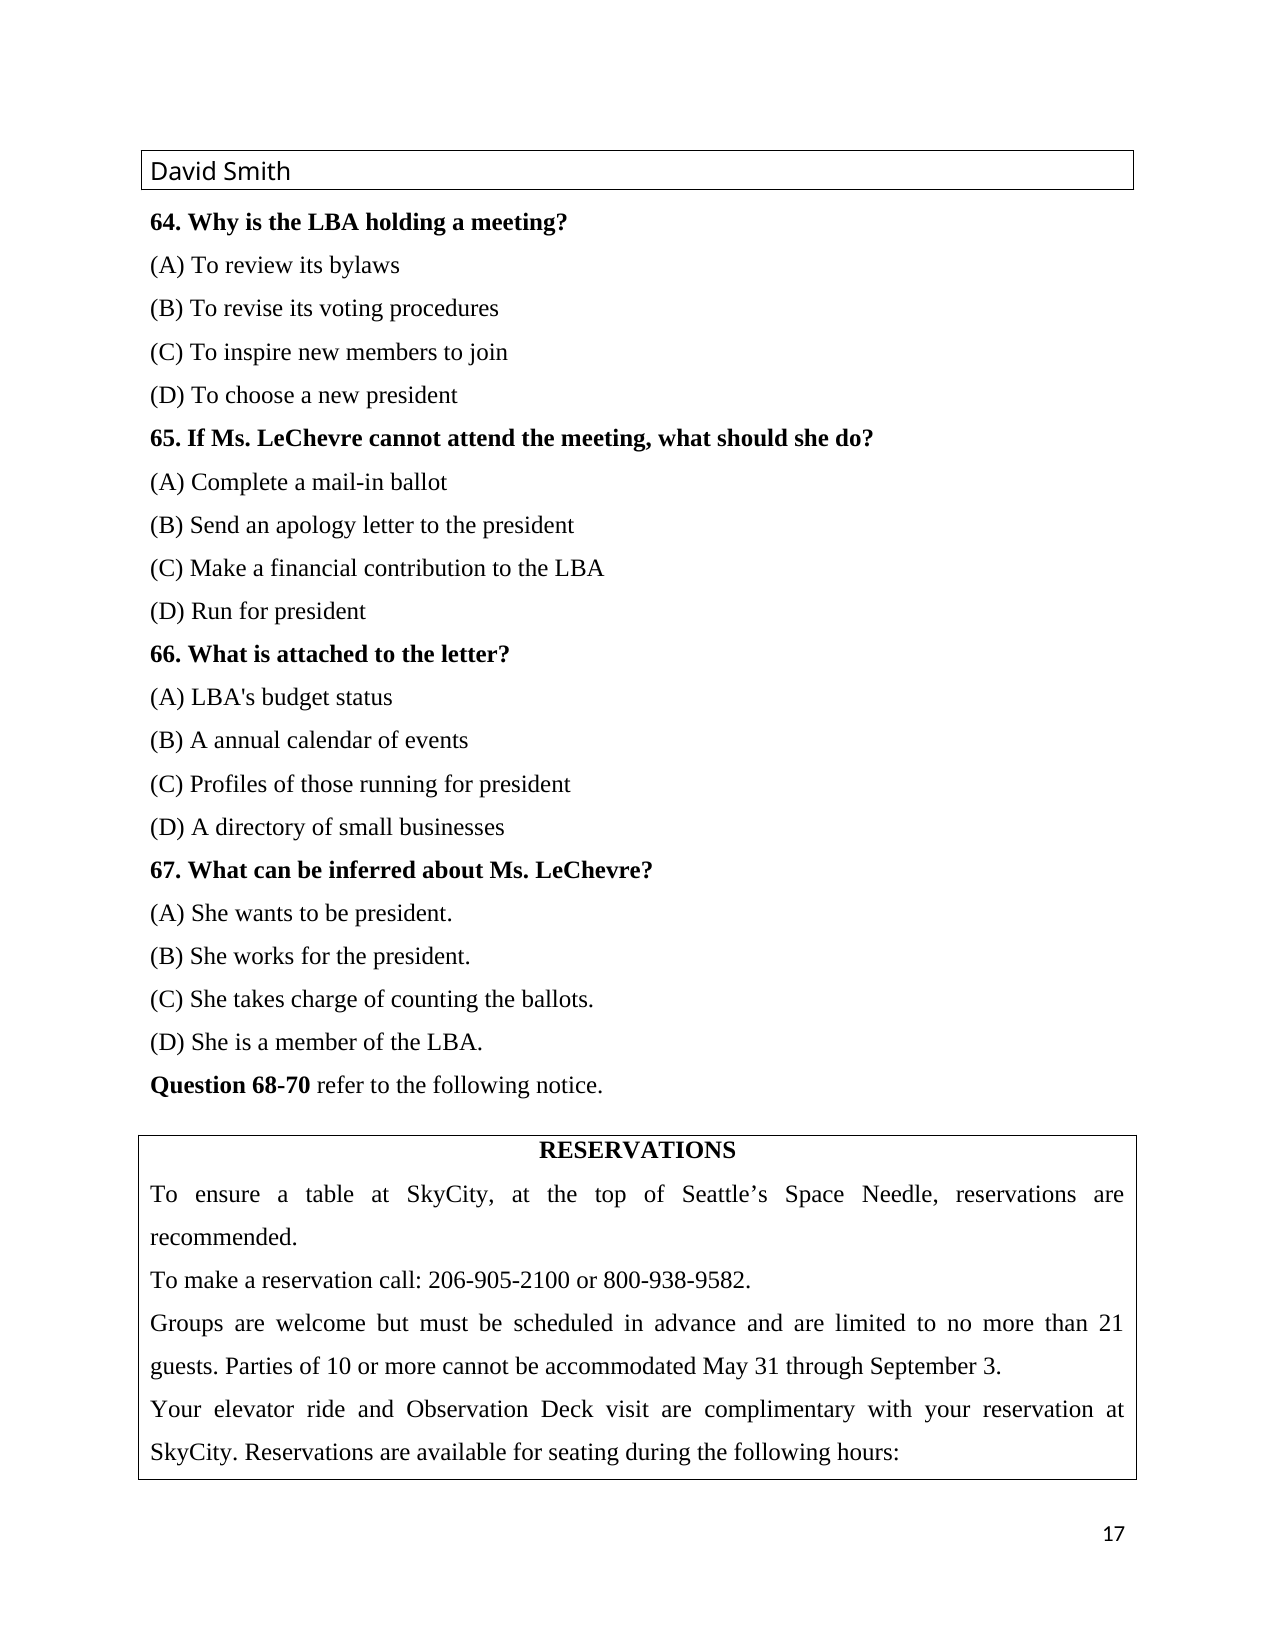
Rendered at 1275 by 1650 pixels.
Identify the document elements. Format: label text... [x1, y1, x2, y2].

list (C) To inspire new members to join [150, 337, 1125, 365]
list 66. What is attached to the letter? [150, 639, 1125, 668]
list (C) Profiles of those running for president [150, 769, 1125, 797]
list David Smith [142, 151, 1133, 189]
list (C) Make a financial contribution to the LBA [150, 553, 1125, 582]
list 67. What can be inferred about Ms. LeChevre? [150, 855, 1125, 884]
list (C) She takes charge of counting the ballots. [150, 984, 1125, 1013]
list 65. If Ms. LeChevre cannot attend the meeting, what should she do? [150, 423, 1125, 452]
list (D) She is a member of the LBA. [150, 1027, 1125, 1056]
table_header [139, 1136, 1136, 1479]
list (D) To choose a new president [150, 380, 1125, 408]
list (A) To review its bylaws [150, 250, 1125, 279]
list (D) Run for president [150, 596, 1125, 625]
list (A) Complete a mail-in ballot [150, 467, 1125, 496]
list (D) A directory of small businesses [150, 812, 1125, 841]
list Question 68-70 refer to the following notice. [150, 1071, 1125, 1099]
list (B) To revise its voting procedures [150, 293, 1125, 322]
list (B) Send an apology letter to the president [150, 510, 1125, 539]
list (B) She works for the president. [150, 941, 1125, 970]
list (A) She wants to be president. [150, 898, 1125, 927]
list (B) A annual calendar of events [150, 726, 1125, 754]
list 64. Why is the LBA holding a meeting? [150, 207, 1125, 236]
list (A) LBA's budget status [150, 682, 1125, 711]
